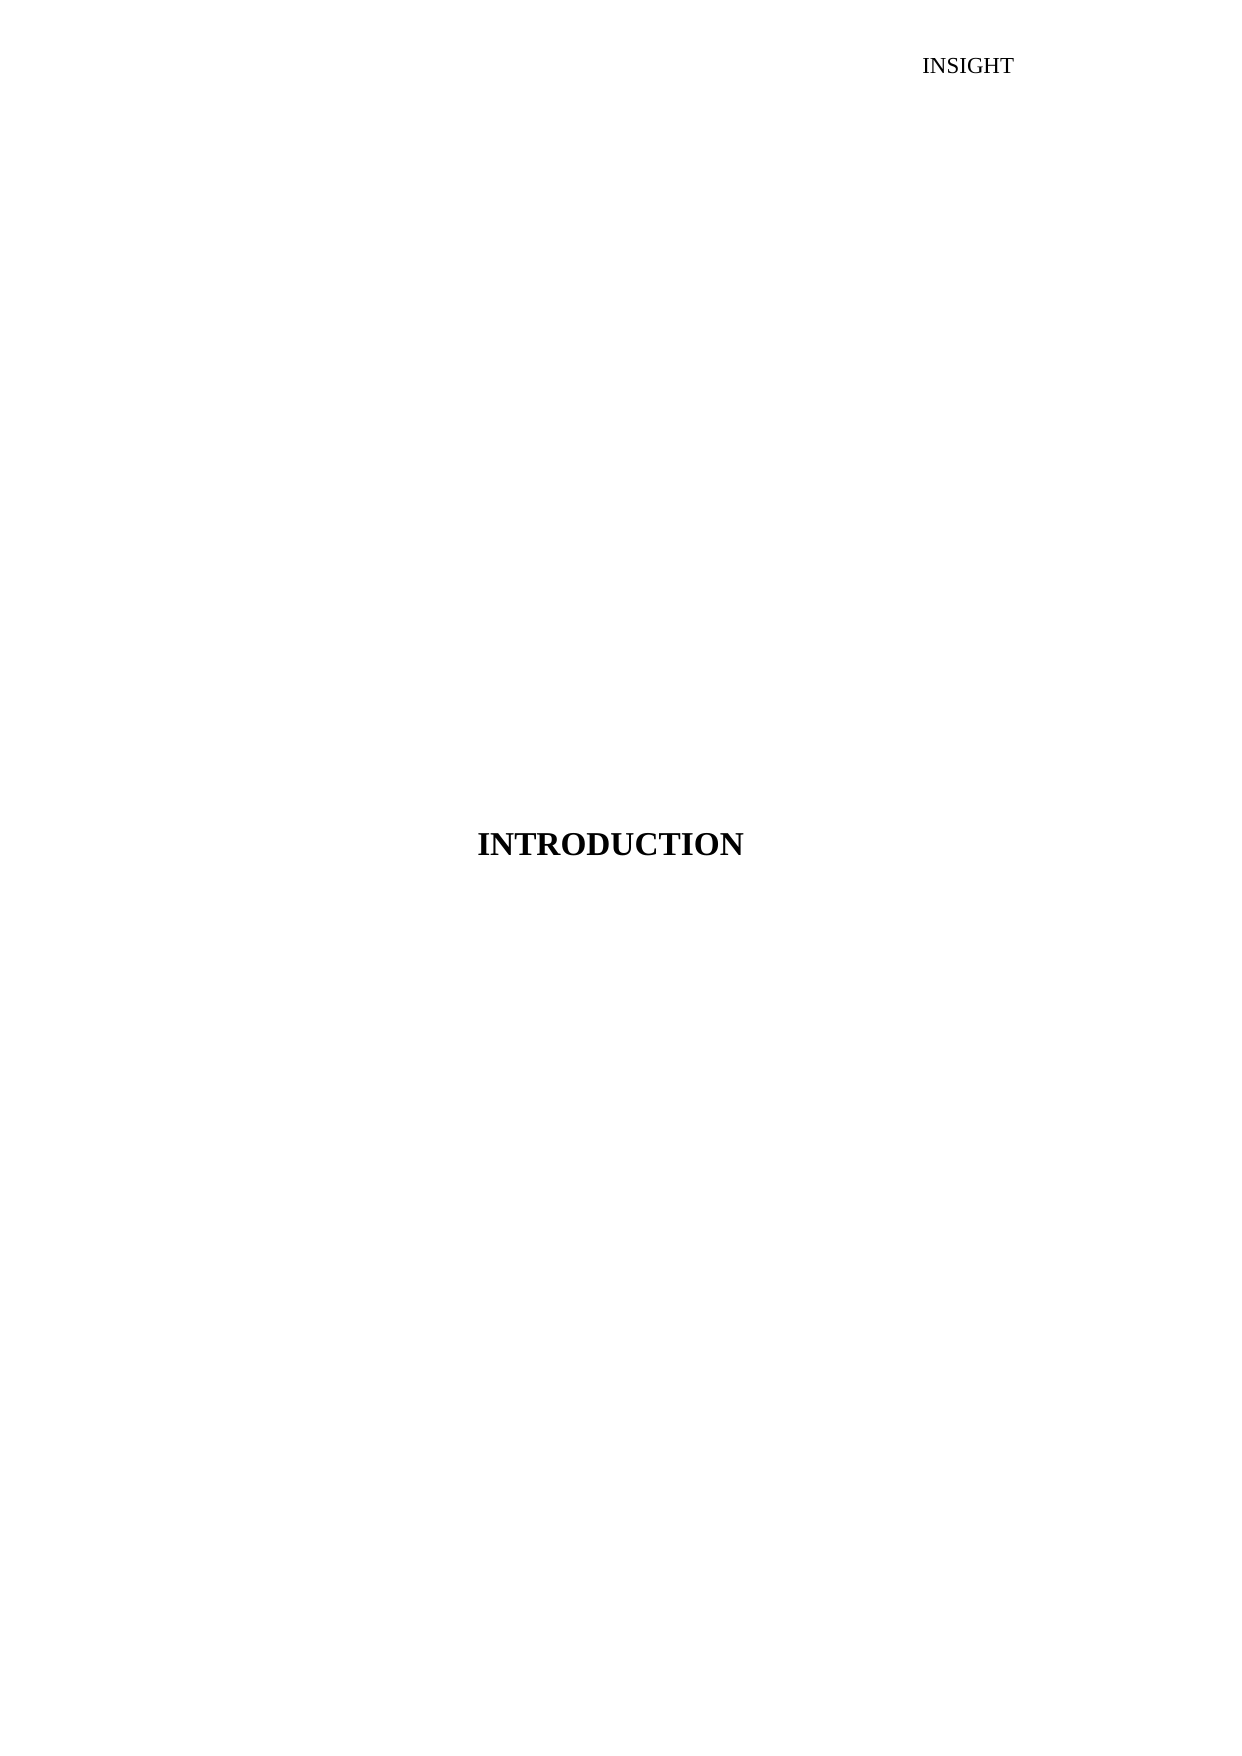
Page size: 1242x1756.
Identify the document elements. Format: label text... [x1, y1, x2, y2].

subtitle INTRODUCTION [380, 825, 841, 863]
